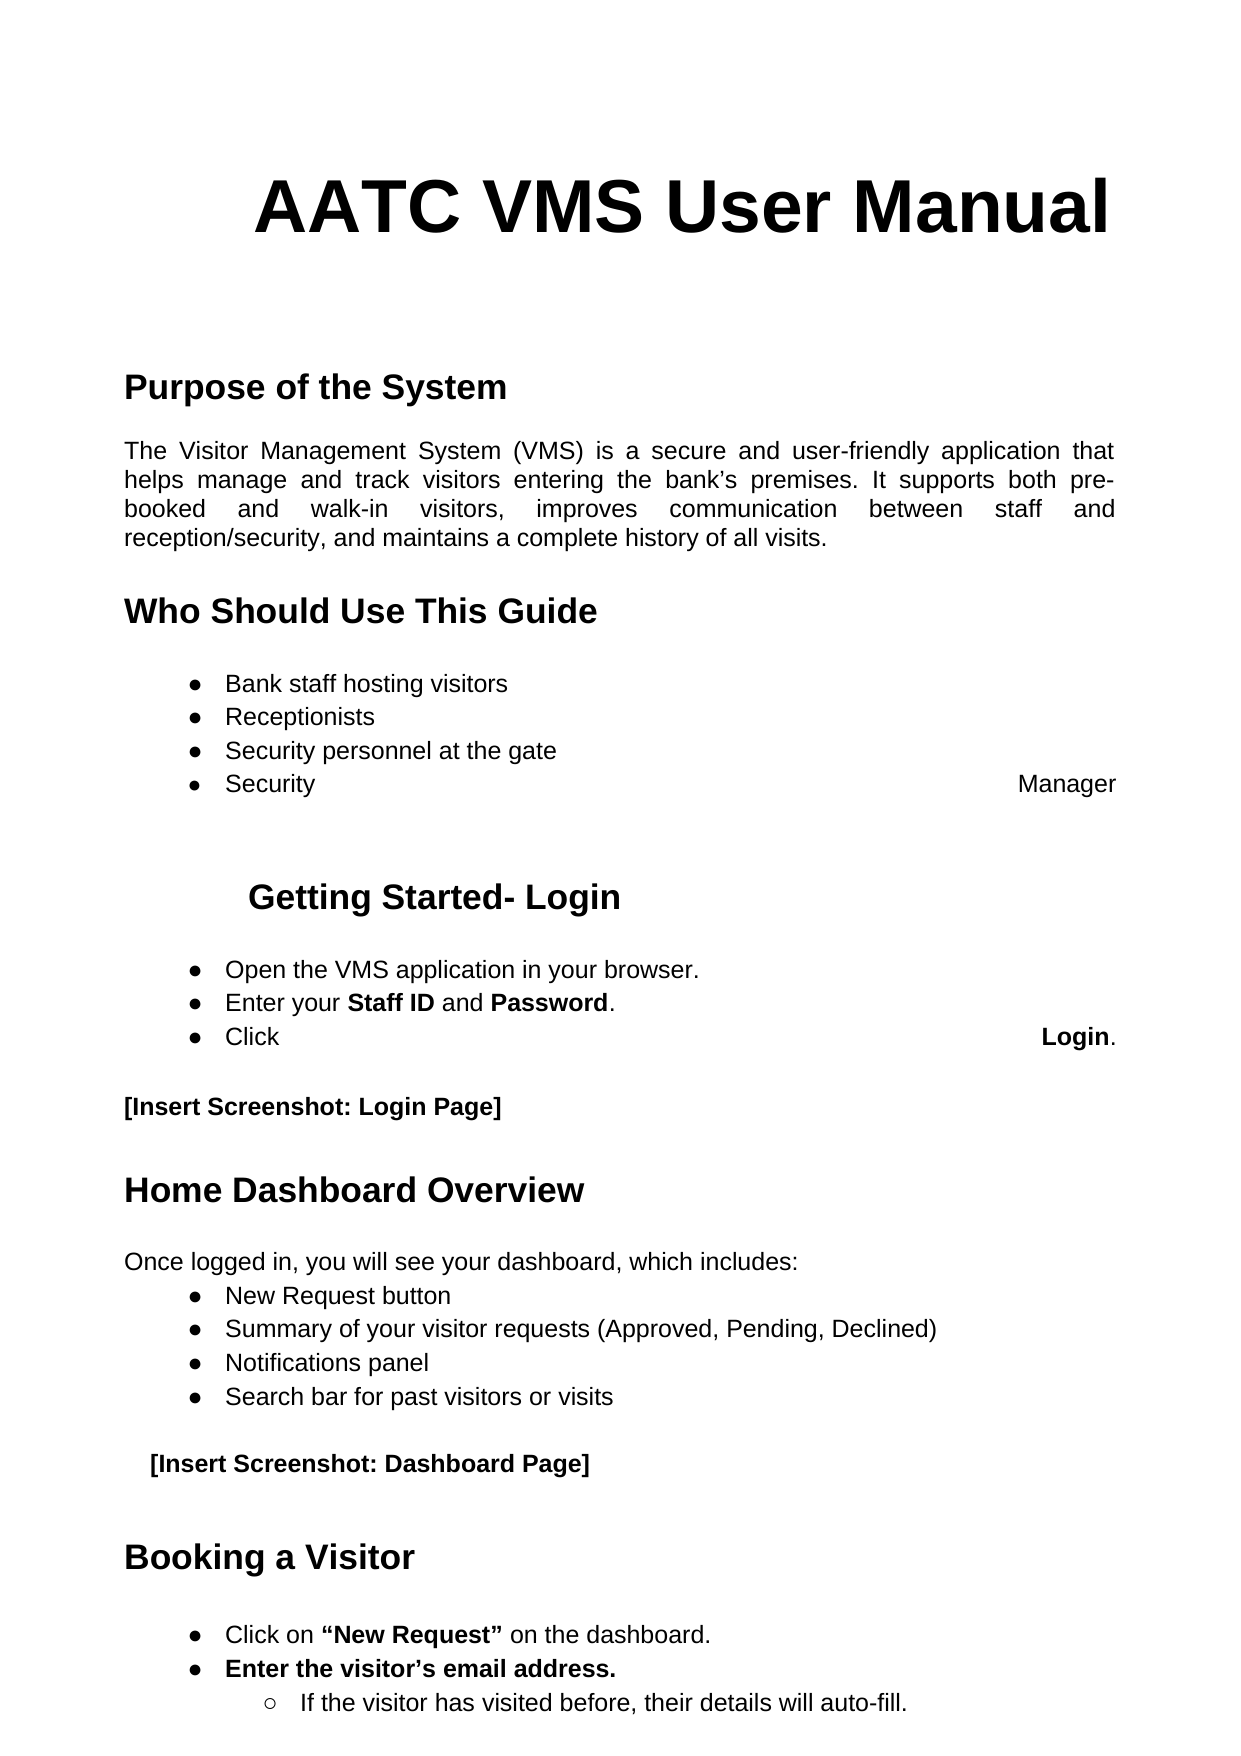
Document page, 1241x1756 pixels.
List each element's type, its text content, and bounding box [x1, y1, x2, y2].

subtitle Purpose of the System [124, 366, 1116, 407]
list Security personnel at the gate [187, 736, 1116, 765]
list If the visitor has visited before, their details will auto-fill. [262, 1688, 1116, 1716]
text [Insert Screenshot: Dashboard Page] [150, 1448, 1116, 1477]
list Receptionists [187, 702, 1116, 731]
text The Visitor Management System (VMS) is a secure and user-friendly application that helps manage and track visitors entering the bank’s premises. It supports both pre-booked and walk-in visitors, improves communication between staff and reception/security, and maintains a complete history of all visits. [124, 407, 1116, 552]
list Security Manager [187, 769, 1116, 835]
list Bank staff hosting visitors [187, 669, 1116, 698]
list Enter the visitor’s email address. [187, 1654, 1116, 1683]
list Enter your Staff ID and Password. [187, 988, 1116, 1017]
text [Insert Screenshot: Login Page] [124, 1092, 1116, 1121]
subtitle Home Dashboard Overview [124, 1169, 1116, 1209]
list Click Login. [187, 1022, 1116, 1087]
list Open the VMS application in your browser. [187, 955, 1116, 983]
subtitle Who Should Use This Guide [124, 590, 1116, 631]
text Once logged in, you will see your dashboard, which includes: [124, 1247, 1116, 1276]
list New Request button [187, 1281, 1116, 1309]
title AATC VMS User Manual [0, 162, 1240, 249]
subtitle Booking a Visitor [124, 1536, 1116, 1577]
list Click on “New Request” on the dashboard. [187, 1621, 1116, 1649]
list Notifications panel [187, 1348, 1116, 1377]
list Search bar for past visitors or visits [187, 1381, 1116, 1410]
subtitle Getting Started- Login [124, 876, 1116, 917]
list Summary of your visitor requests (Approved, Pending, Declined) [187, 1314, 1116, 1343]
